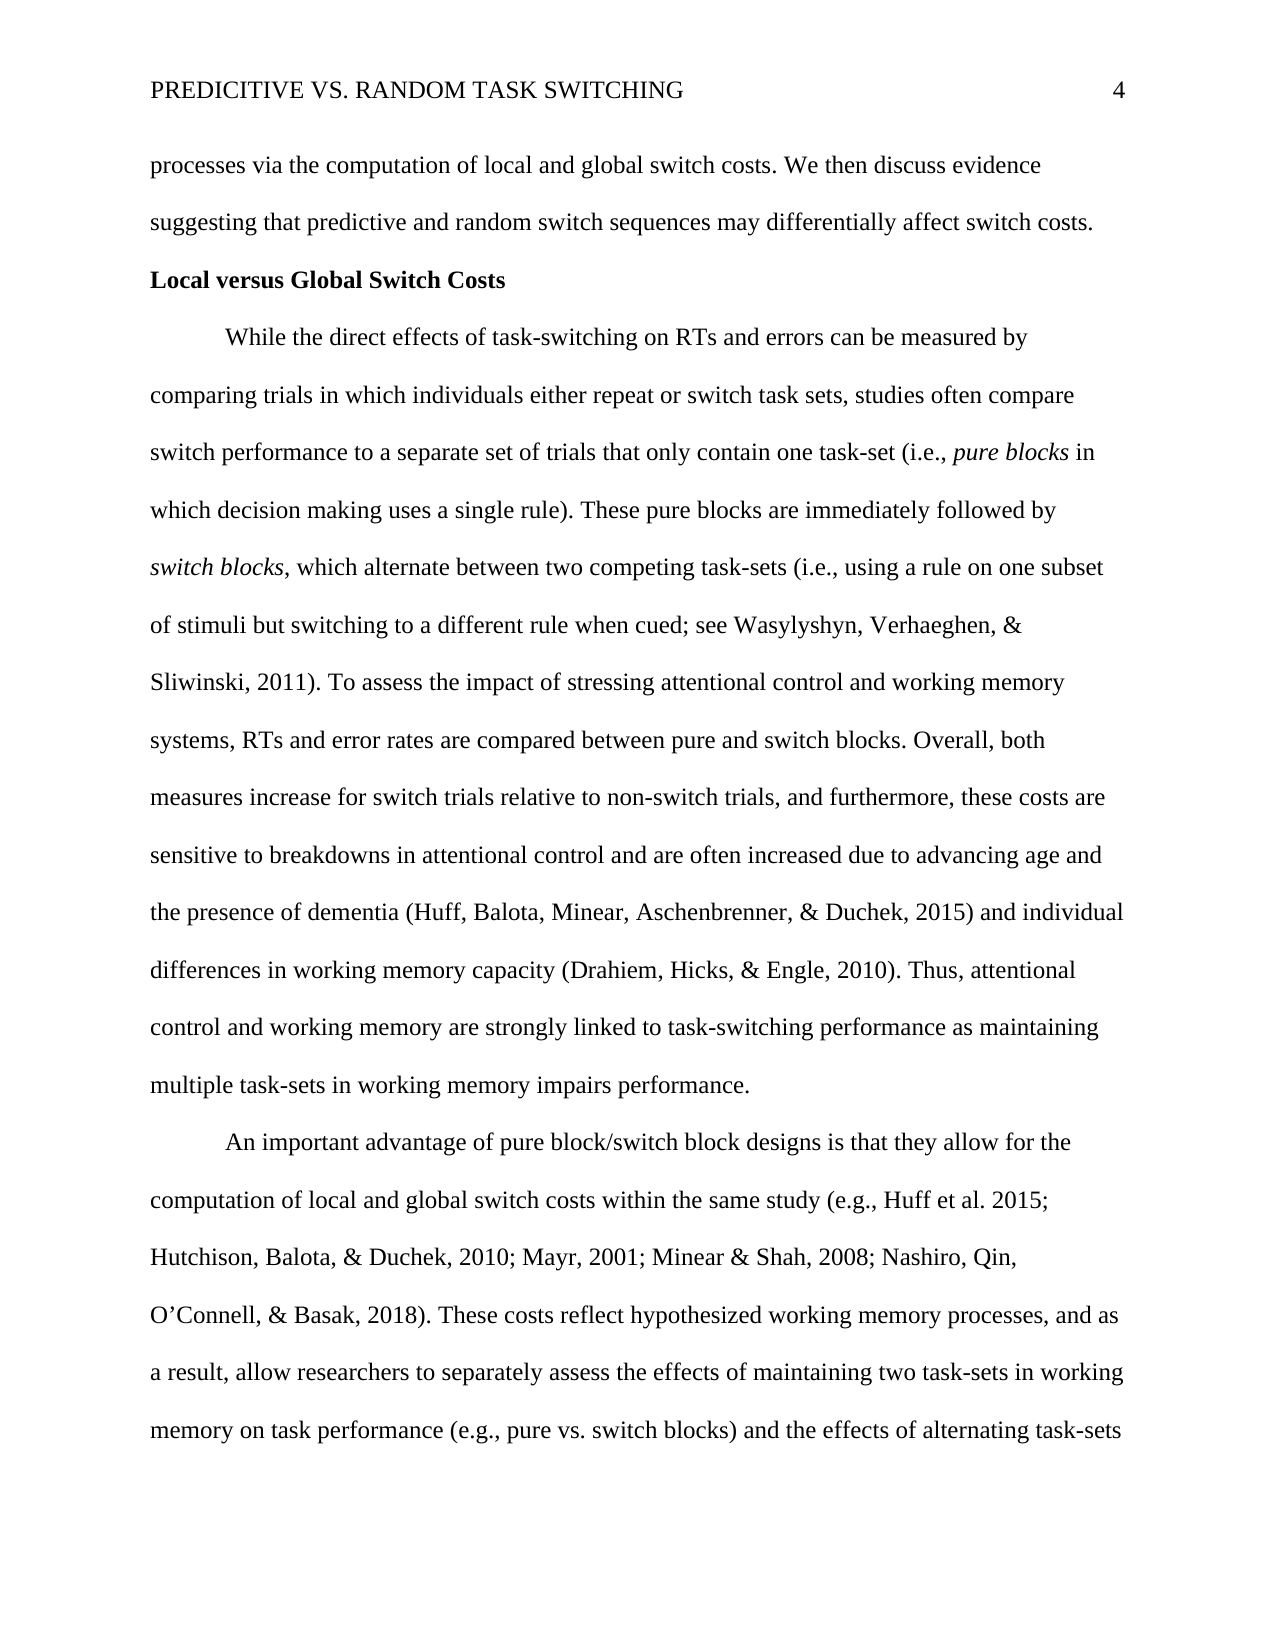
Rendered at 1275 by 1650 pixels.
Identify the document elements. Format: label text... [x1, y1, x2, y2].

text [150, 1127, 1125, 1444]
text While the direct effects of task-switching on RTs and errors can be measured by comparing trials in which individuals either repeat or switch task sets, studies often compare switch performance to a separate set of trials that only contain one task-set (i.e., pure blocks in which decision making uses a single rule). These pure blocks are immediately followed by switch blocks, which alternate between two competing task-sets (i.e., using a rule on one subset of stimuli but switching to a different rule when cued; see Wasylyshyn, Verhaeghen, & Sliwinski, 2011). To assess the impact of stressing attentional control and working memory systems, RTs and error rates are compared between pure and switch blocks. Overall, both measures increase for switch trials relative to non-switch trials, and furthermore, these costs are sensitive to breakdowns in attentional control and are often increased due to advancing age and the presence of dementia (Huff, Balota, Minear, Aschenbrenner, & Duchek, 2015) and individual differences in working memory capacity (Drahiem, Hicks, & Engle, 2010). Thus, attentional control and working memory are strongly linked to task-switching performance as maintaining multiple task-sets in working memory impairs performance. [150, 322, 1125, 1099]
text Local versus Global Switch Costs [150, 265, 1125, 294]
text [150, 150, 1125, 236]
